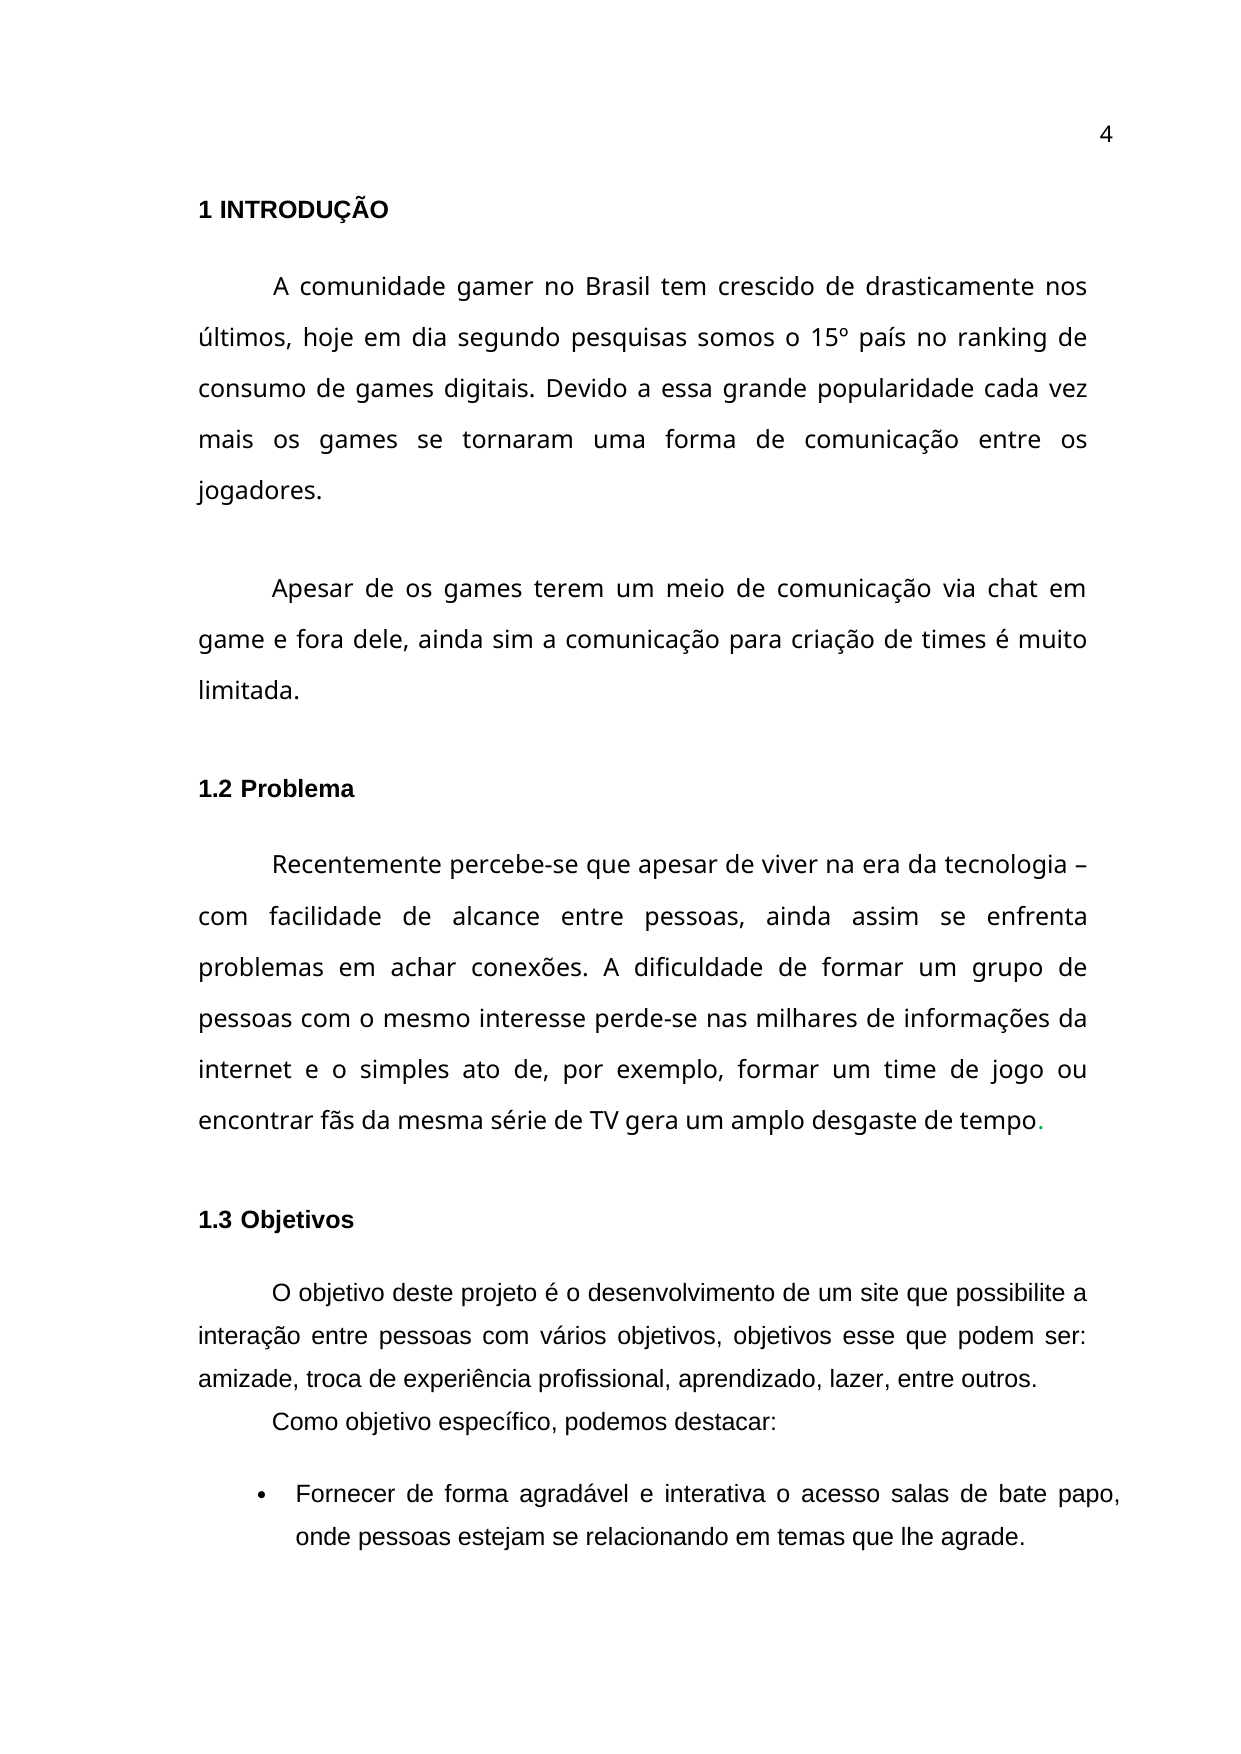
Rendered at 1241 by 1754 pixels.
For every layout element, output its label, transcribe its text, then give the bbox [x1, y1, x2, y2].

text A comunidade gamer no Brasil tem crescido de drasticamente nos últimos, hoje em dia segundo pesquisas somos o 15º país no ranking de consumo de games digitais. Devido a essa grande popularidade cada vez mais os games se tornaram uma forma de comunicação entre os jogadores. [198, 268, 1088, 506]
text Apesar de os games terem um meio de comunicação via chat em game e fora dele, ainda sim a comunicação para criação de times é muito limitada. [198, 570, 1088, 706]
text Como objetivo específico, podemos destacar: [198, 1407, 1088, 1436]
subtitle Objetivos [198, 1205, 1122, 1233]
subtitle INTRODUÇÃO [198, 195, 1122, 224]
text O objetivo deste projeto é o desenvolvimento de um site que possibilite a interação entre pessoas com vários objetivos, objetivos esse que podem ser: amizade, troca de experiência profissional, aprendizado, lazer, entre outros. [198, 1278, 1088, 1393]
subtitle Problema [198, 774, 1122, 803]
text Recentemente percebe-se que apesar de viver na era da tecnologia – com facilidade de alcance entre pessoas, ainda assim se enfrenta problemas em achar conexões. A dificuldade de formar um grupo de pessoas com o mesmo interesse perde-se nas milhares de informações da internet e o simples ato de, por exemplo, formar um time de jogo ou encontrar fãs da mesma série de TV gera um amplo desgaste de tempo. [198, 847, 1088, 1136]
list Fornecer de forma agradável e interativa o acesso salas de bate papo, onde pessoas estejam se relacionando em temas que lhe agrade. [258, 1479, 1122, 1551]
